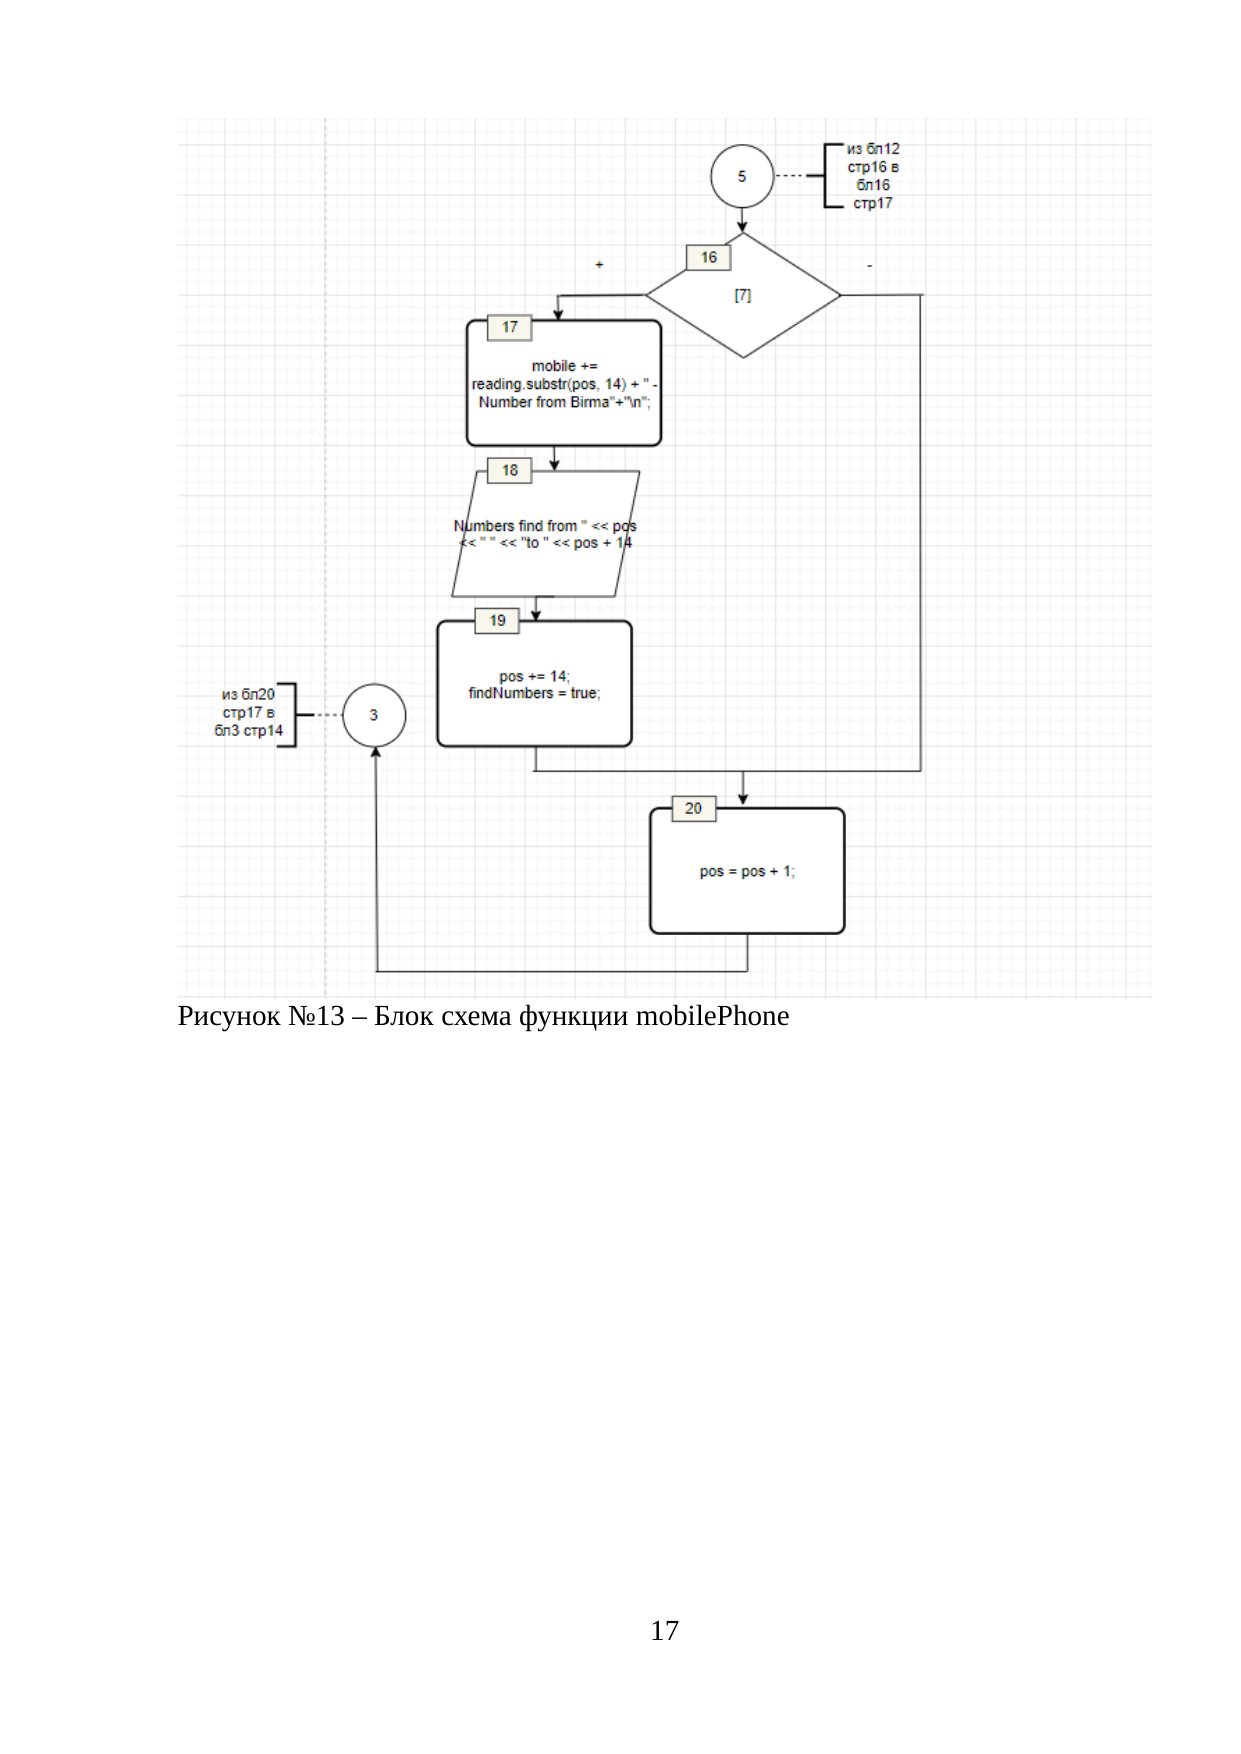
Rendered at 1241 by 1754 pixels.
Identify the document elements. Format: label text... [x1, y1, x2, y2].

text Рисунок №13 – Блок схема функции mobilePhone [177, 999, 1152, 1032]
picture [177, 118, 1152, 999]
